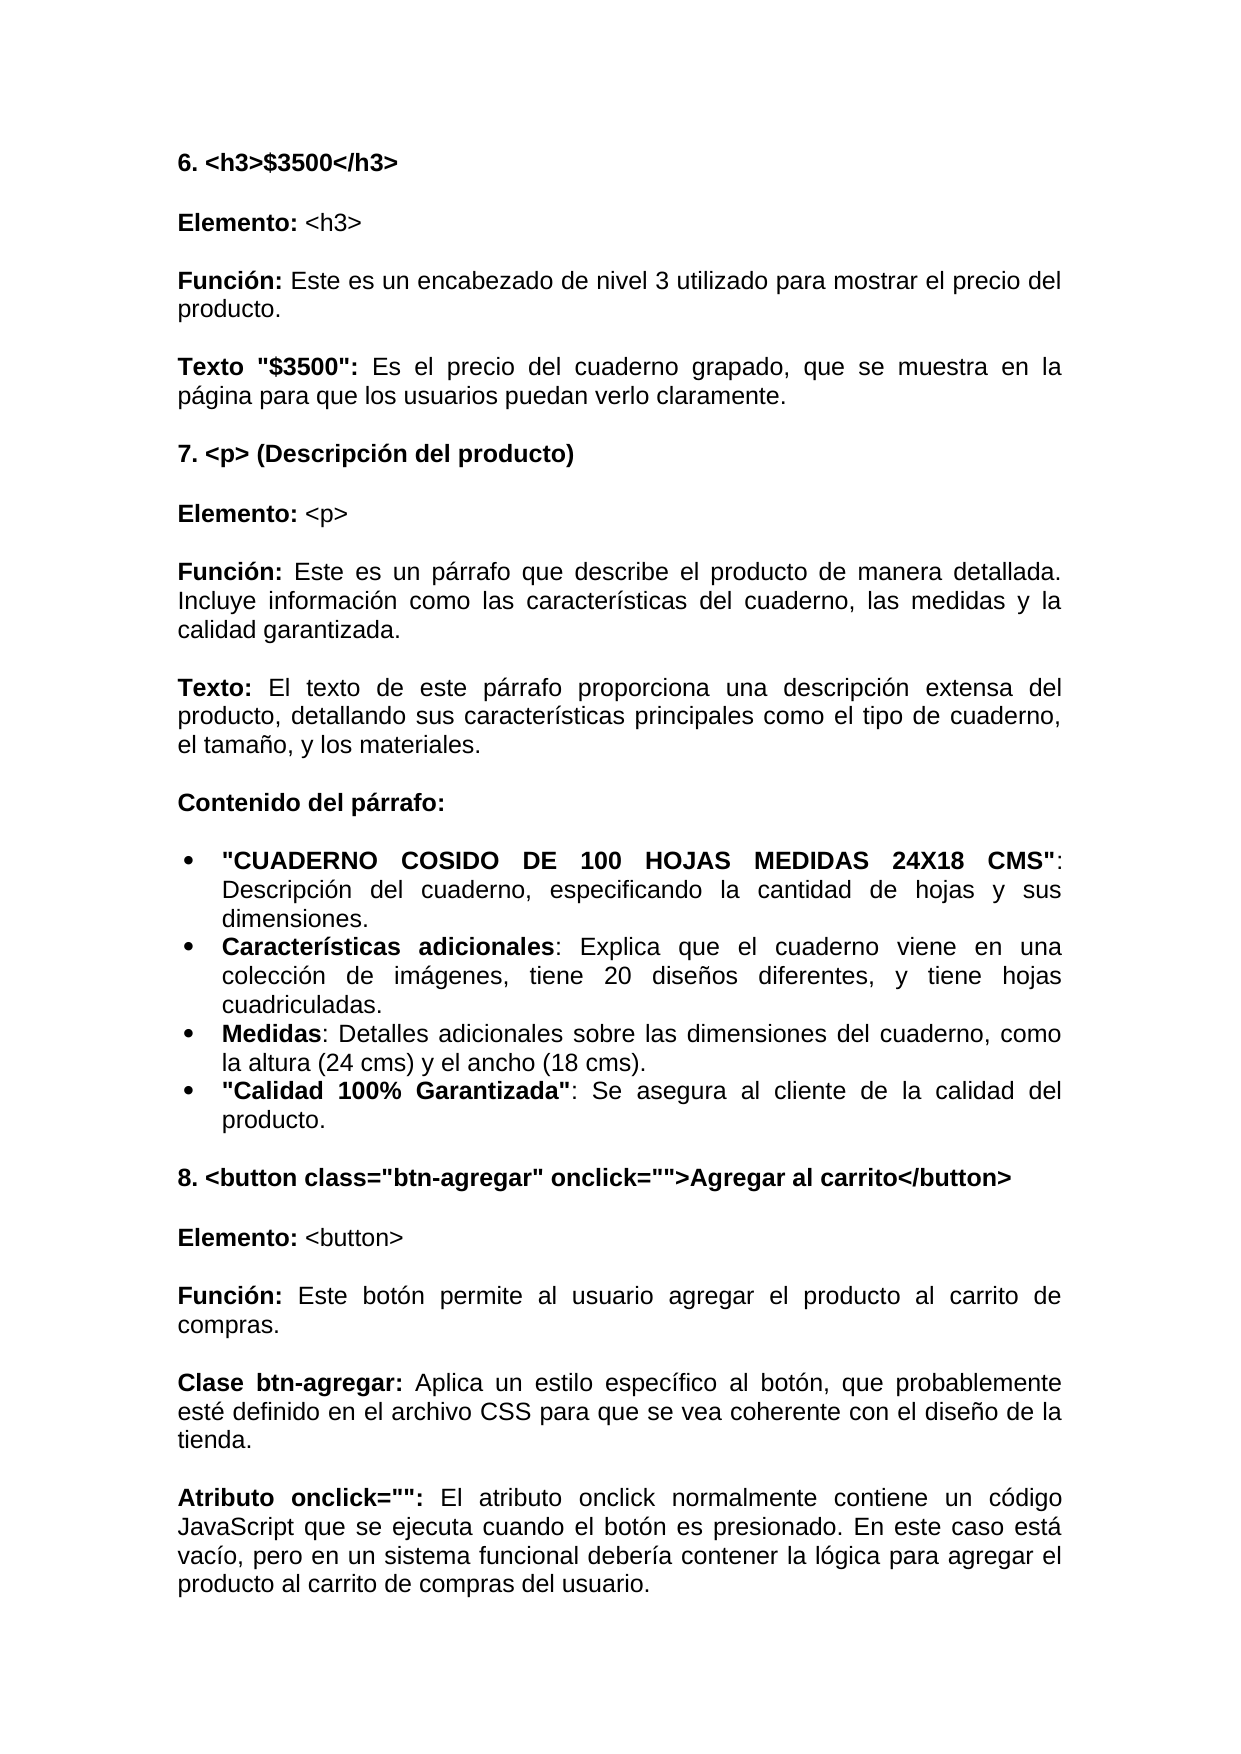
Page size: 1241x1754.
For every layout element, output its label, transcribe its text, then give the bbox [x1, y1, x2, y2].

text Atributo onclick="": El atributo onclick normalmente contiene un código JavaScript que se ejecuta cuando el botón es presionado. En este caso está vacío, pero en un sistema funcional debería contener la lógica para agregar el producto al carrito de compras del usuario. [177, 1483, 1063, 1598]
text Elemento: <h3> [177, 208, 1063, 237]
text 7. <p> (Descripción del producto) [177, 439, 1063, 468]
text Elemento: <p> [177, 499, 1063, 528]
list "Calidad 100% Garantizada": Se asegura al cliente de la calidad del producto. [184, 1076, 1063, 1134]
text Texto: El texto de este párrafo proporciona una descripción extensa del producto, detallando sus características principales como el tipo de cuaderno, el tamaño, y los materiales. [177, 673, 1063, 759]
list "CUADERNO COSIDO DE 100 HOJAS MEDIDAS 24X18 CMS": Descripción del cuaderno, especificando la cantidad de hojas y sus dimensiones. [184, 846, 1063, 932]
text 6. <h3>$3500</h3> [177, 148, 1063, 176]
text Función: Este es un párrafo que describe el producto de manera detallada. Incluye información como las características del cuaderno, las medidas y la calidad garantizada. [177, 557, 1063, 643]
text Función: Este botón permite al usuario agregar el producto al carrito de compras. [177, 1281, 1063, 1339]
text Elemento: <button> [177, 1223, 1063, 1252]
text Función: Este es un encabezado de nivel 3 utilizado para mostrar el precio del producto. [177, 266, 1063, 323]
list Medidas: Detalles adicionales sobre las dimensiones del cuaderno, como la altura (24 cms) y el ancho (18 cms). [184, 1019, 1063, 1076]
text Texto "$3500": Es el precio del cuaderno grapado, que se muestra en la página para que los usuarios puedan verlo claramente. [177, 352, 1063, 410]
text Contenido del párrafo: [177, 788, 1063, 817]
text 8. <button class="btn-agregar" onclick="">Agregar al carrito</button> [177, 1163, 1063, 1192]
text Clase btn-agregar: Aplica un estilo específico al botón, que probablemente esté definido en el archivo CSS para que se vea coherente con el diseño de la tienda. [177, 1368, 1063, 1454]
list Características adicionales: Explica que el cuaderno viene en una colección de imágenes, tiene 20 diseños diferentes, y tiene hojas cuadriculadas. [184, 932, 1063, 1019]
